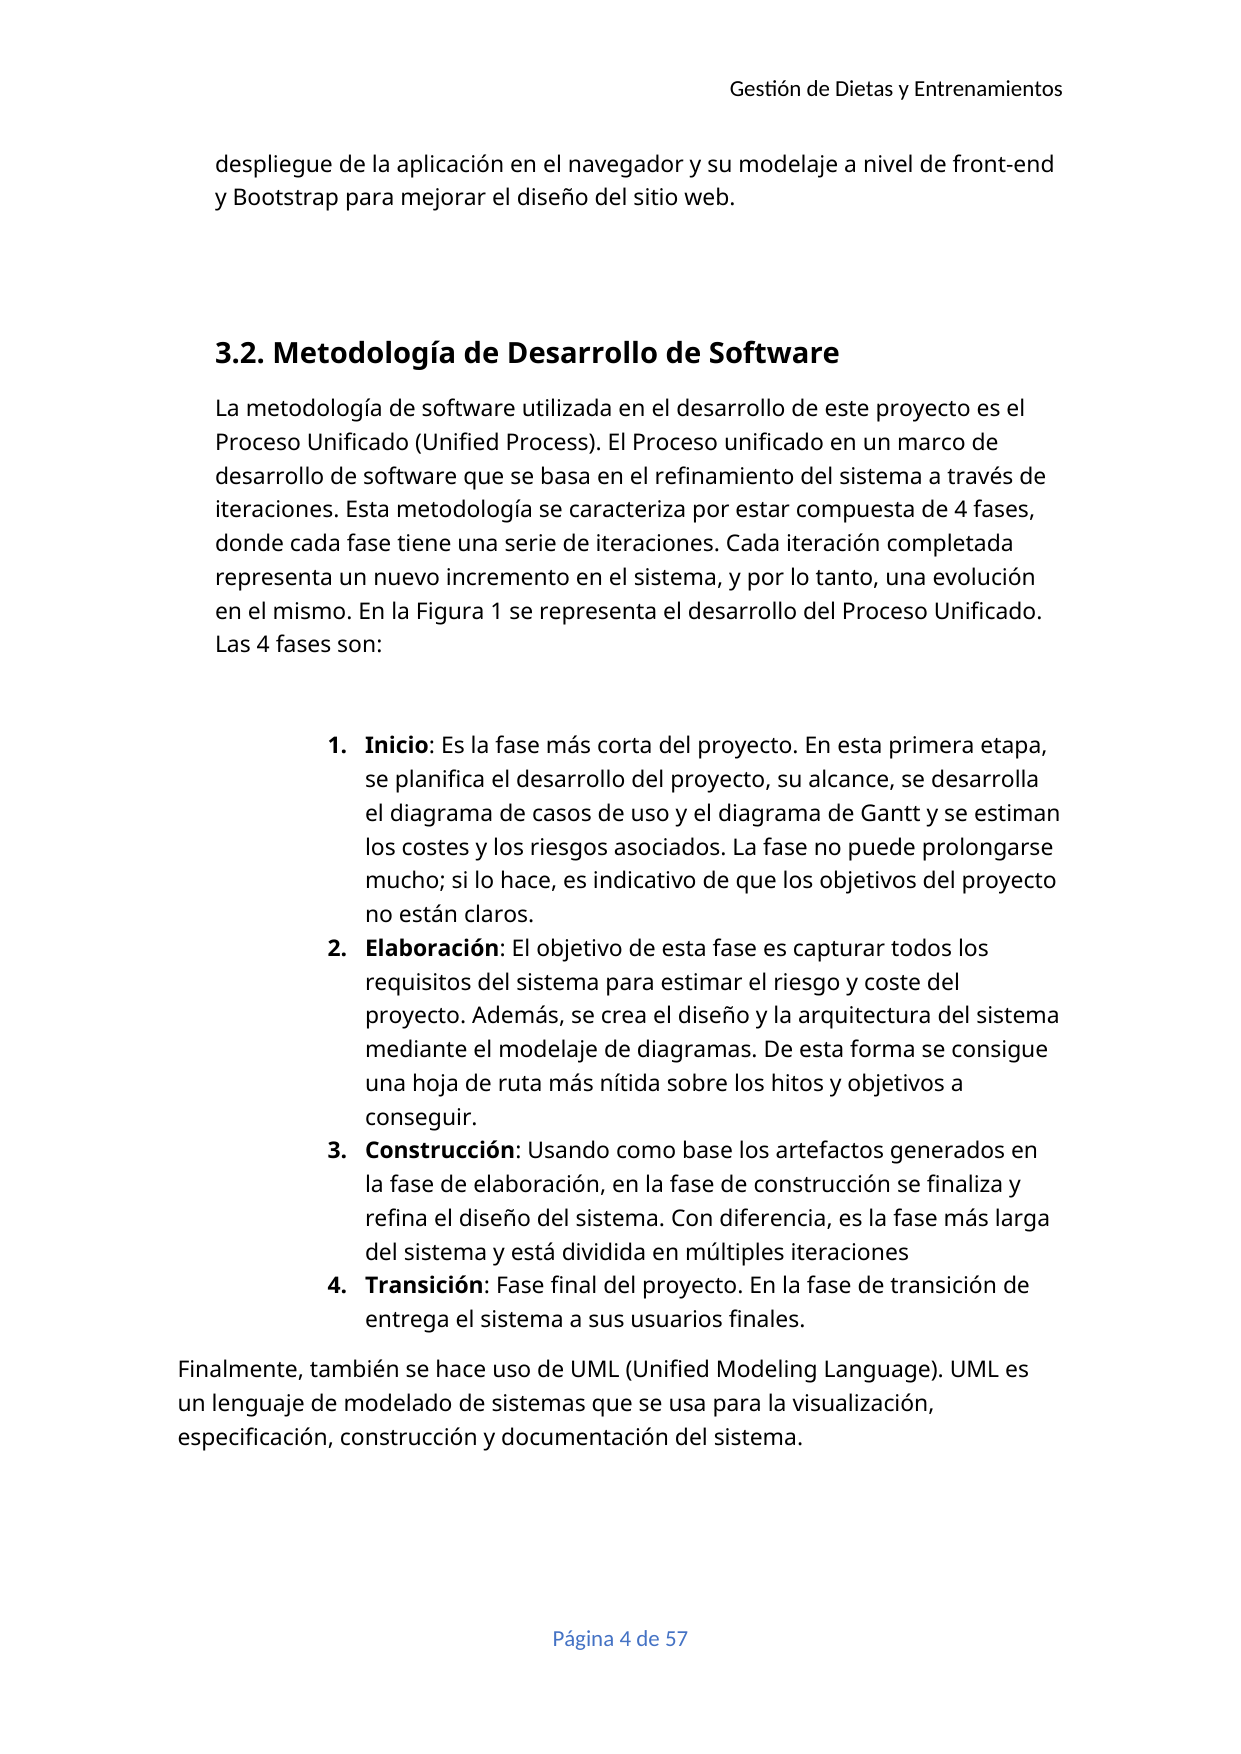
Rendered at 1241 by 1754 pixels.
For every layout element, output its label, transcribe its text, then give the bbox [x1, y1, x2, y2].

text Finalmente, también se hace uso de UML (Unified Modeling Language). UML es un lenguaje de modelado de sistemas que se usa para la visualización, especificación, construcción y documentación del sistema. [177, 1353, 1063, 1452]
list Elaboración: El objetivo de esta fase es capturar todos los requisitos del sistema para estimar el riesgo y coste del proyecto. Además, se crea el diseño y la arquitectura del sistema mediante el modelaje de diagramas. De esta forma se consigue una hoja de ruta más nítida sobre los hitos y objetivos a conseguir. [327, 932, 1063, 1132]
list Transición: Fase final del proyecto. En la fase de transición de entrega el sistema a sus usuarios finales. [327, 1269, 1063, 1334]
text 3.2. Metodología de Desarrollo de Software [215, 333, 1063, 372]
list Construcción: Usando como base los artefactos generados en la fase de elaboración, en la fase de construcción se finaliza y refina el diseño del sistema. Con diferencia, es la fase más larga del sistema y está dividida en múltiples iteraciones [327, 1134, 1063, 1267]
list Inicio: Es la fase más corta del proyecto. En esta primera etapa, se planifica el desarrollo del proyecto, su alcance, se desarrolla el diagrama de casos de uso y el diagrama de Gantt y se estiman los costes y los riesgos asociados. La fase no puede prolongarse mucho; si lo hace, es indicativo de que los objetivos del proyecto no están claros. [327, 729, 1063, 929]
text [215, 148, 1063, 213]
text La metodología de software utilizada en el desarrollo de este proyecto es el Proceso Unificado (Unified Process). El Proceso unificado en un marco de desarrollo de software que se basa en el refinamiento del sistema a través de iteraciones. Esta metodología se caracteriza por estar compuesta de 4 fases, donde cada fase tiene una serie de iteraciones. Cada iteración completada representa un nuevo incremento en el sistema, y por lo tanto, una evolución en el mismo. En la Figura 1 se representa el desarrollo del Proceso Unificado. Las 4 fases son: [215, 392, 1063, 659]
